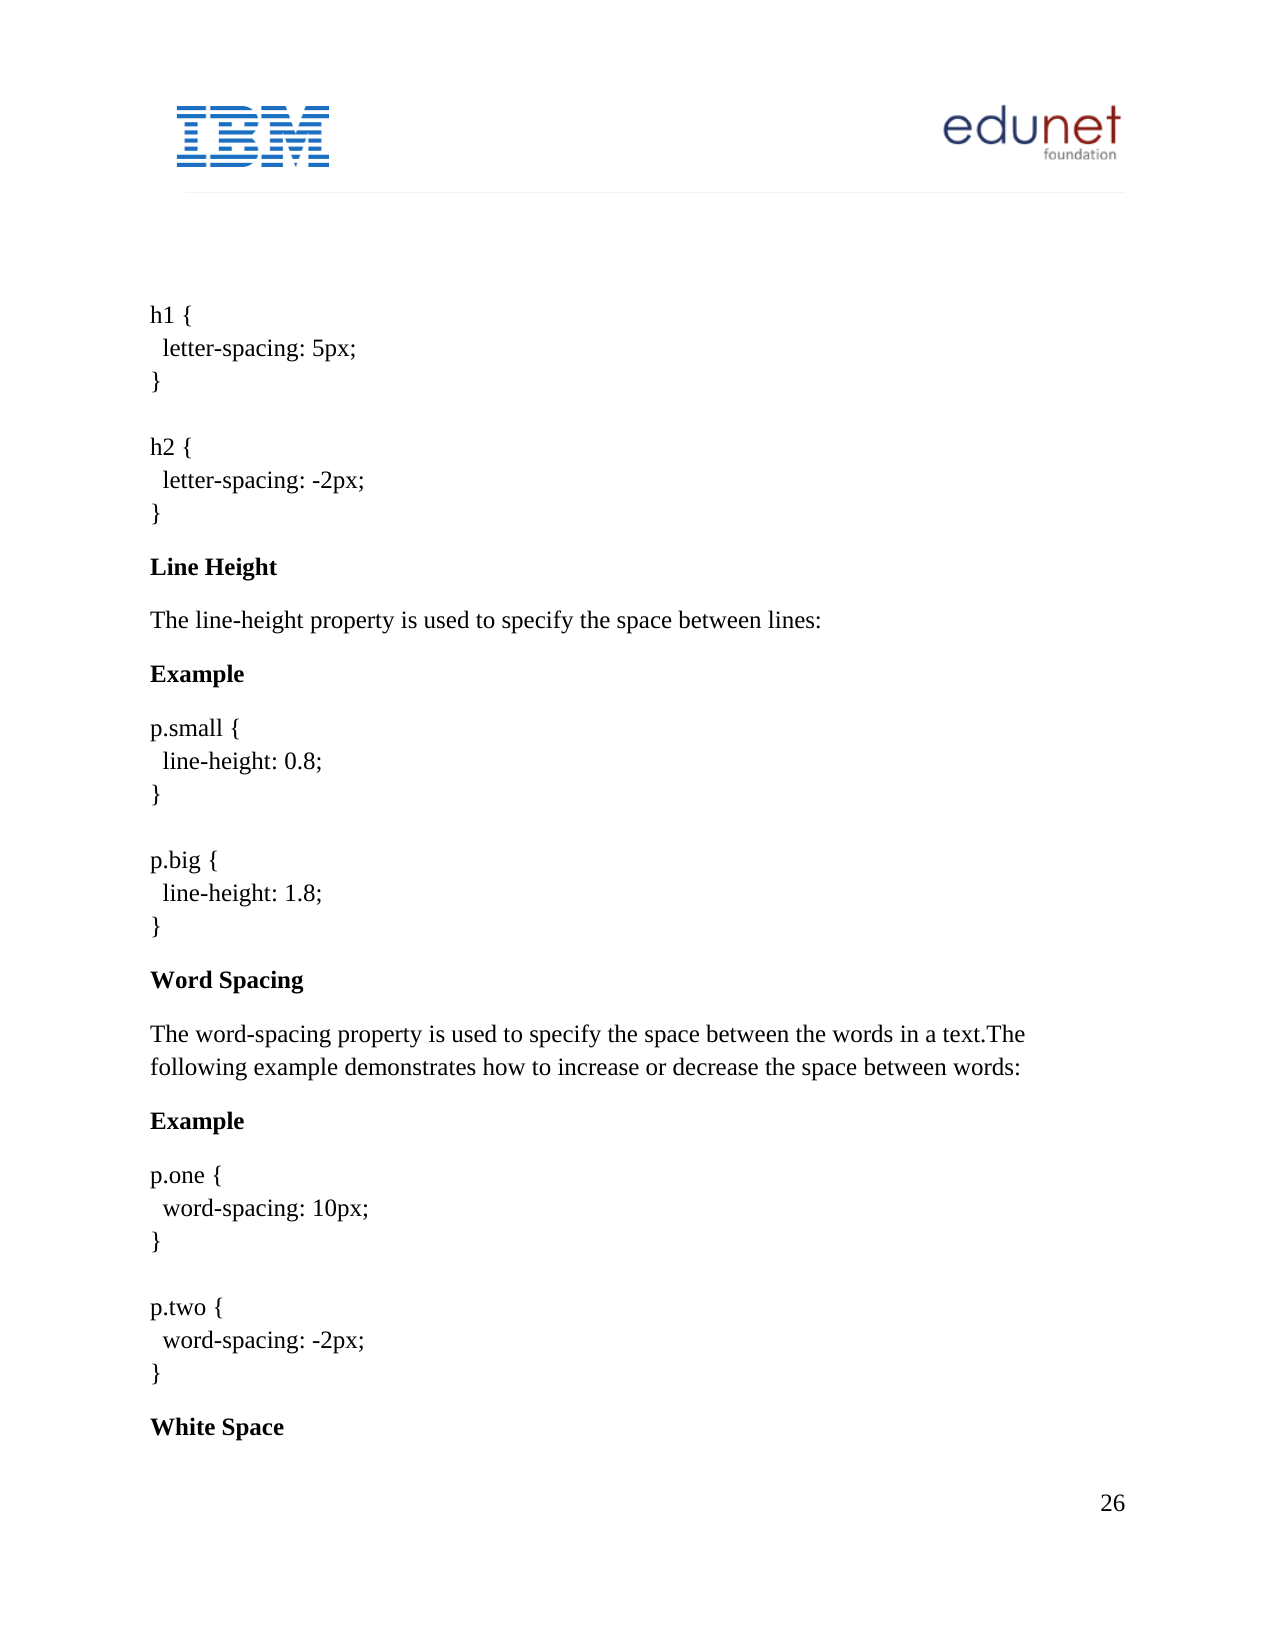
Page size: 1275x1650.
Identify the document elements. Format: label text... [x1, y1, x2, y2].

text Line Height [150, 552, 1125, 581]
text Word Spacing [150, 965, 1125, 994]
text The word-spacing property is used to specify the space between the words in a text.The following example demonstrates how to increase or decrease the space between words: [150, 1019, 1125, 1081]
text p.one { word-spacing: 10px; } p.two { word-spacing: -2px; } [150, 1160, 1125, 1387]
picture [176, 106, 329, 167]
picture [941, 95, 1125, 167]
text Example [150, 659, 1125, 688]
text The line-height property is used to specify the space between lines: [150, 606, 1125, 634]
text Example [150, 1106, 1125, 1135]
text h1 { letter-spacing: 5px; } h2 { letter-spacing: -2px; } [150, 300, 1125, 527]
text p.small { line-height: 0.8; } p.big { line-height: 1.8; } [150, 713, 1125, 940]
text White Space [150, 1412, 1125, 1441]
